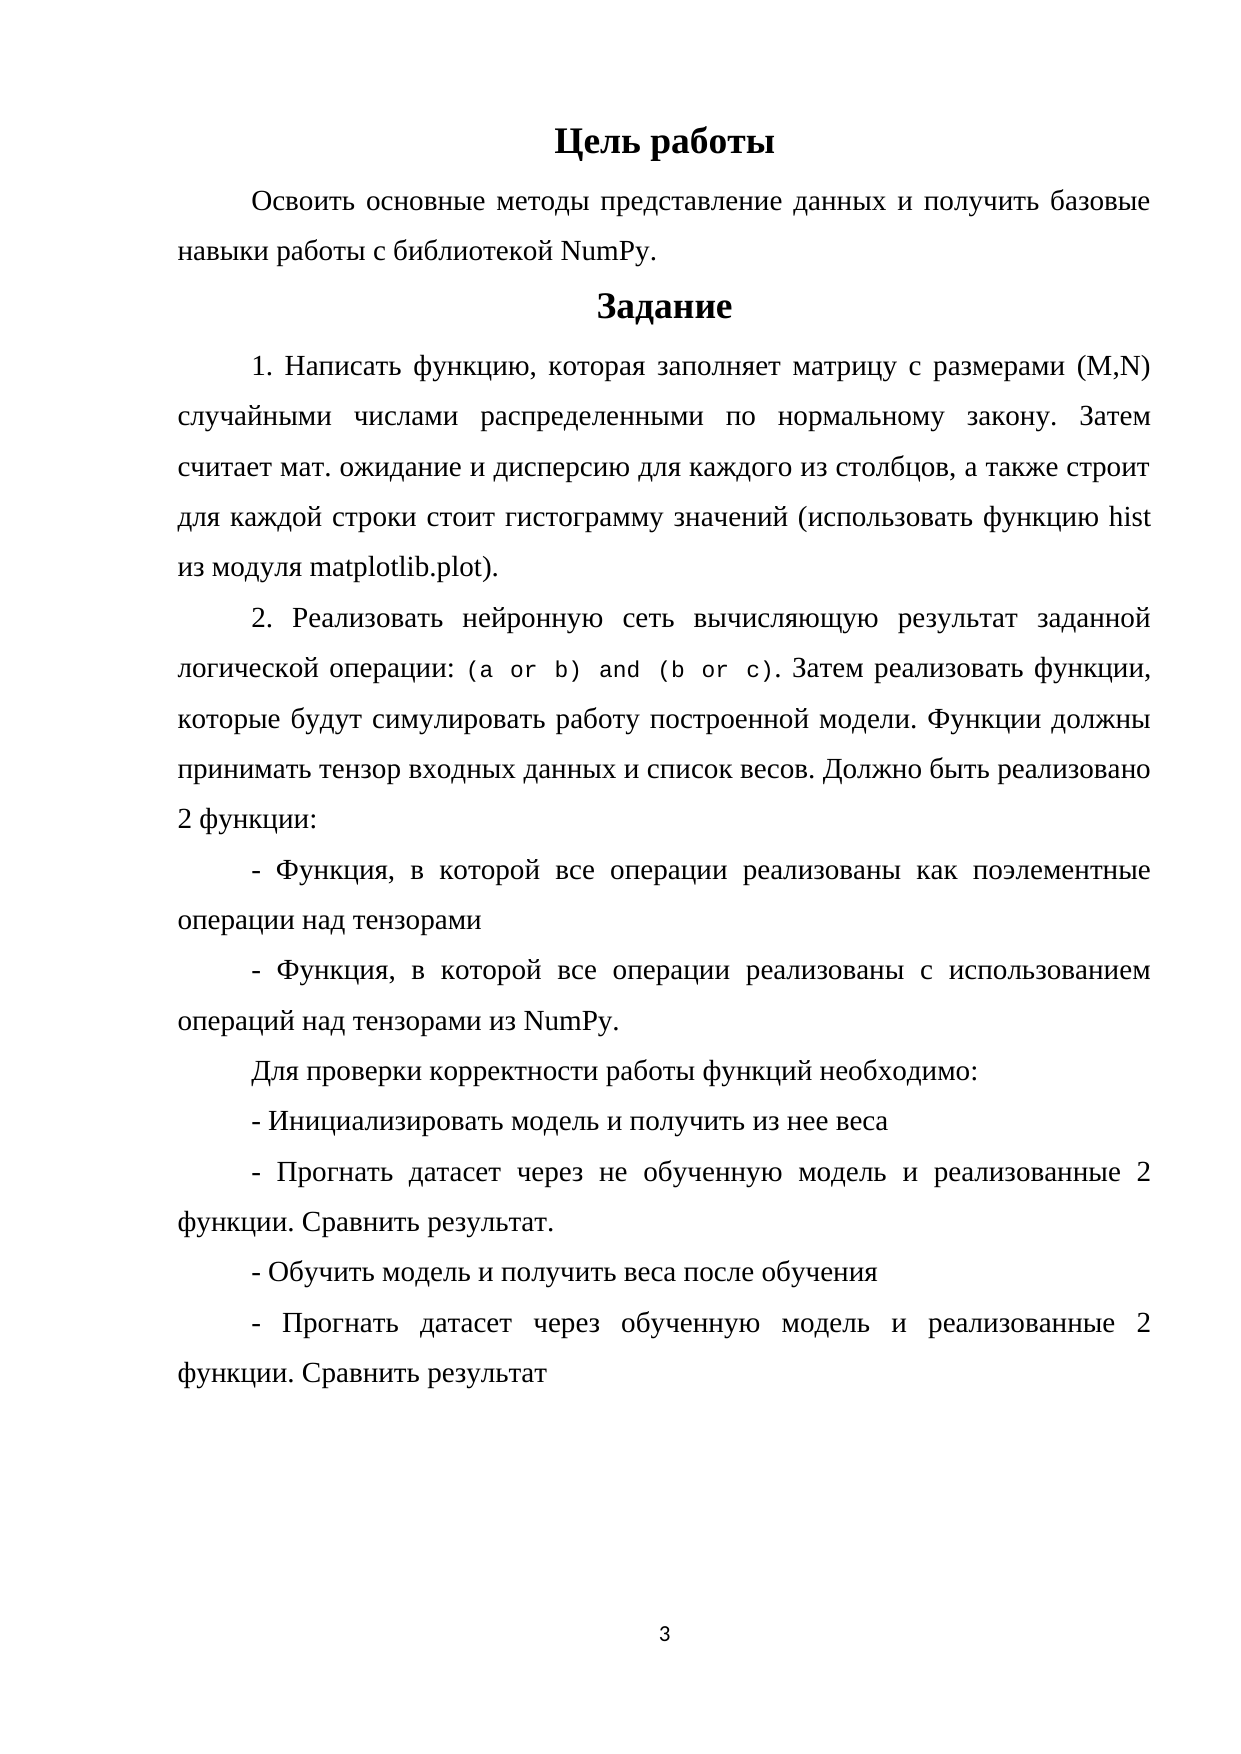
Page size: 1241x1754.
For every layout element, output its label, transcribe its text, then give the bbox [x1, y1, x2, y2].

text - Функция, в которой все операции реализованы как поэлементные операции над тензорами [177, 852, 1152, 936]
text - Инициализировать модель и получить из нее веса [177, 1103, 1152, 1137]
text - Прогнать датасет через обученную модель и реализованные 2 функции. Сравнить результат [177, 1305, 1152, 1388]
text - Обучить модель и получить веса после обучения [177, 1254, 1152, 1288]
subtitle Задание [177, 283, 1152, 327]
text 1. Написать функцию, которая заполняет матрицу с размерами (M,N) случайными числами распределенными по нормальному закону. Затем считает мат. ожидание и дисперсию для каждого из столбцов, а также строит для каждой строки стоит гистограмму значений (использовать функцию hist из модуля matplotlib.plot). [177, 348, 1152, 583]
text - Прогнать датасет через не обученную модель и реализованные 2 функции. Сравнить результат. [177, 1154, 1152, 1238]
text - Функция, в которой все операции реализованы с использованием операций над тензорами из NumPy. [177, 952, 1152, 1036]
subtitle Цель работы [177, 118, 1152, 161]
text Освоить основные методы представление данных и получить базовые навыки работы с библиотекой NumPy. [177, 183, 1152, 267]
text Для проверки корректности работы функций необходимо: [177, 1053, 1152, 1087]
text 2. Реализовать нейронную сеть вычисляющую результат заданной логической операции: (a or b) and (b or c). Затем реализовать функции, которые будут симулировать работу построенной модели. Функции должны принимать тензор входных данных и список весов. Должно быть реализовано 2 функции: [177, 600, 1152, 835]
